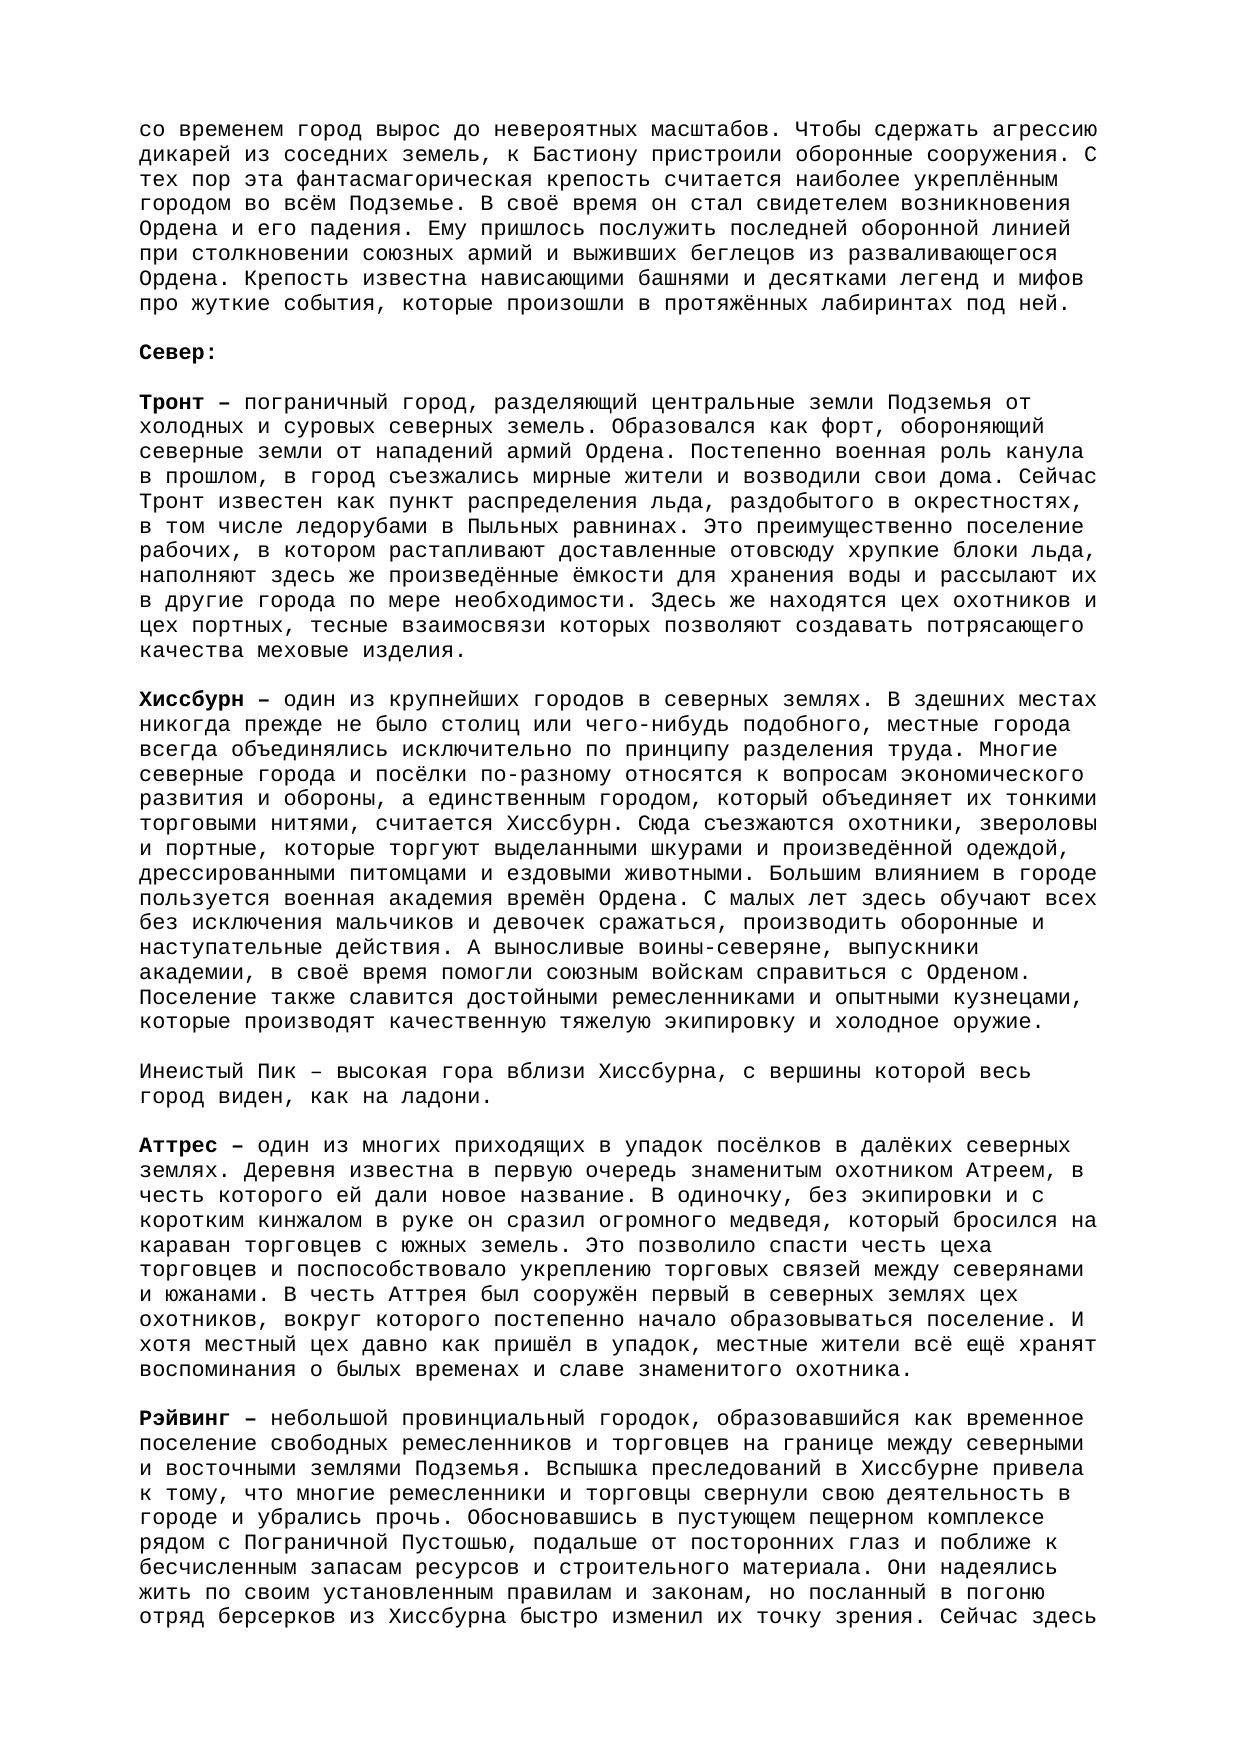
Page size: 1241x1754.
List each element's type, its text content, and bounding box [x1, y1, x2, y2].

text Тронт – пограничный город, разделяющий центральные земли Подземья от холодных и суровых северных земель. Образовался как форт, обороняющий северные земли от нападений армий Ордена. Постепенно военная роль канула в прошлом, в город съезжались мирные жители и возводили свои дома. Сейчас Тронт известен как пункт распределения льда, раздобытого в окрестностях, в том числе ледорубами в Пыльных равнинах. Это преимущественно поселение рабочих, в котором растапливают доставленные отовсюду хрупкие блоки льда, наполняют здесь же произведённые ёмкости для хранения воды и рассылают их в другие города по мере необходимости. Здесь же находятся цех охотников и цех портных, тесные взаимосвязи которых позволяют создавать потрясающего качества меховые изделия. [139, 391, 1101, 663]
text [139, 118, 1101, 316]
text Инеистый Пик – высокая гора вблизи Хиссбурна, с вершины которой весь город виден, как на ладони. [139, 1060, 1101, 1110]
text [139, 1407, 1101, 1630]
text Аттрес – один из многих приходящих в упадок посёлков в далёких северных землях. Деревня известна в первую очередь знаменитым охотником Атреем, в честь которого ей дали новое название. В одиночку, без экипировки и с коротким кинжалом в руке он сразил огромного медведя, который бросился на караван торговцев с южных земель. Это позволило спасти честь цеха торговцев и поспособствовало укреплению торговых связей между северянами и южанами. В честь Аттрея был сооружён первый в северных землях цех охотников, вокруг которого постепенно начало образовываться поселение. И хотя местный цех давно как пришёл в упадок, местные жители всё ещё хранят воспоминания о былых временах и славе знаменитого охотника. [139, 1134, 1101, 1382]
text Хиссбурн – один из крупнейших городов в северных землях. В здешних местах никогда прежде не было столиц или чего-нибудь подобного, местные города всегда объединялись исключительно по принципу разделения труда. Многие северные города и посёлки по-разному относятся к вопросам экономического развития и обороны, а единственным городом, который объединяет их тонкими торговыми нитями, считается Хиссбурн. Сюда съезжаются охотники, звероловы и портные, которые торгуют выделанными шкурами и произведённой одеждой, дрессированными питомцами и ездовыми животными. Большим влиянием в городе пользуется военная академия времён Ордена. С малых лет здесь обучают всех без исключения мальчиков и девочек сражаться, производить оборонные и наступательные действия. А выносливые воины-северяне, выпускники академии, в своё время помогли союзным войскам справиться с Орденом. Поселение также славится достойными ремесленниками и опытными кузнецами, которые производят качественную тяжелую экипировку и холодное оружие. [139, 688, 1101, 1035]
text Север: [139, 341, 1101, 366]
